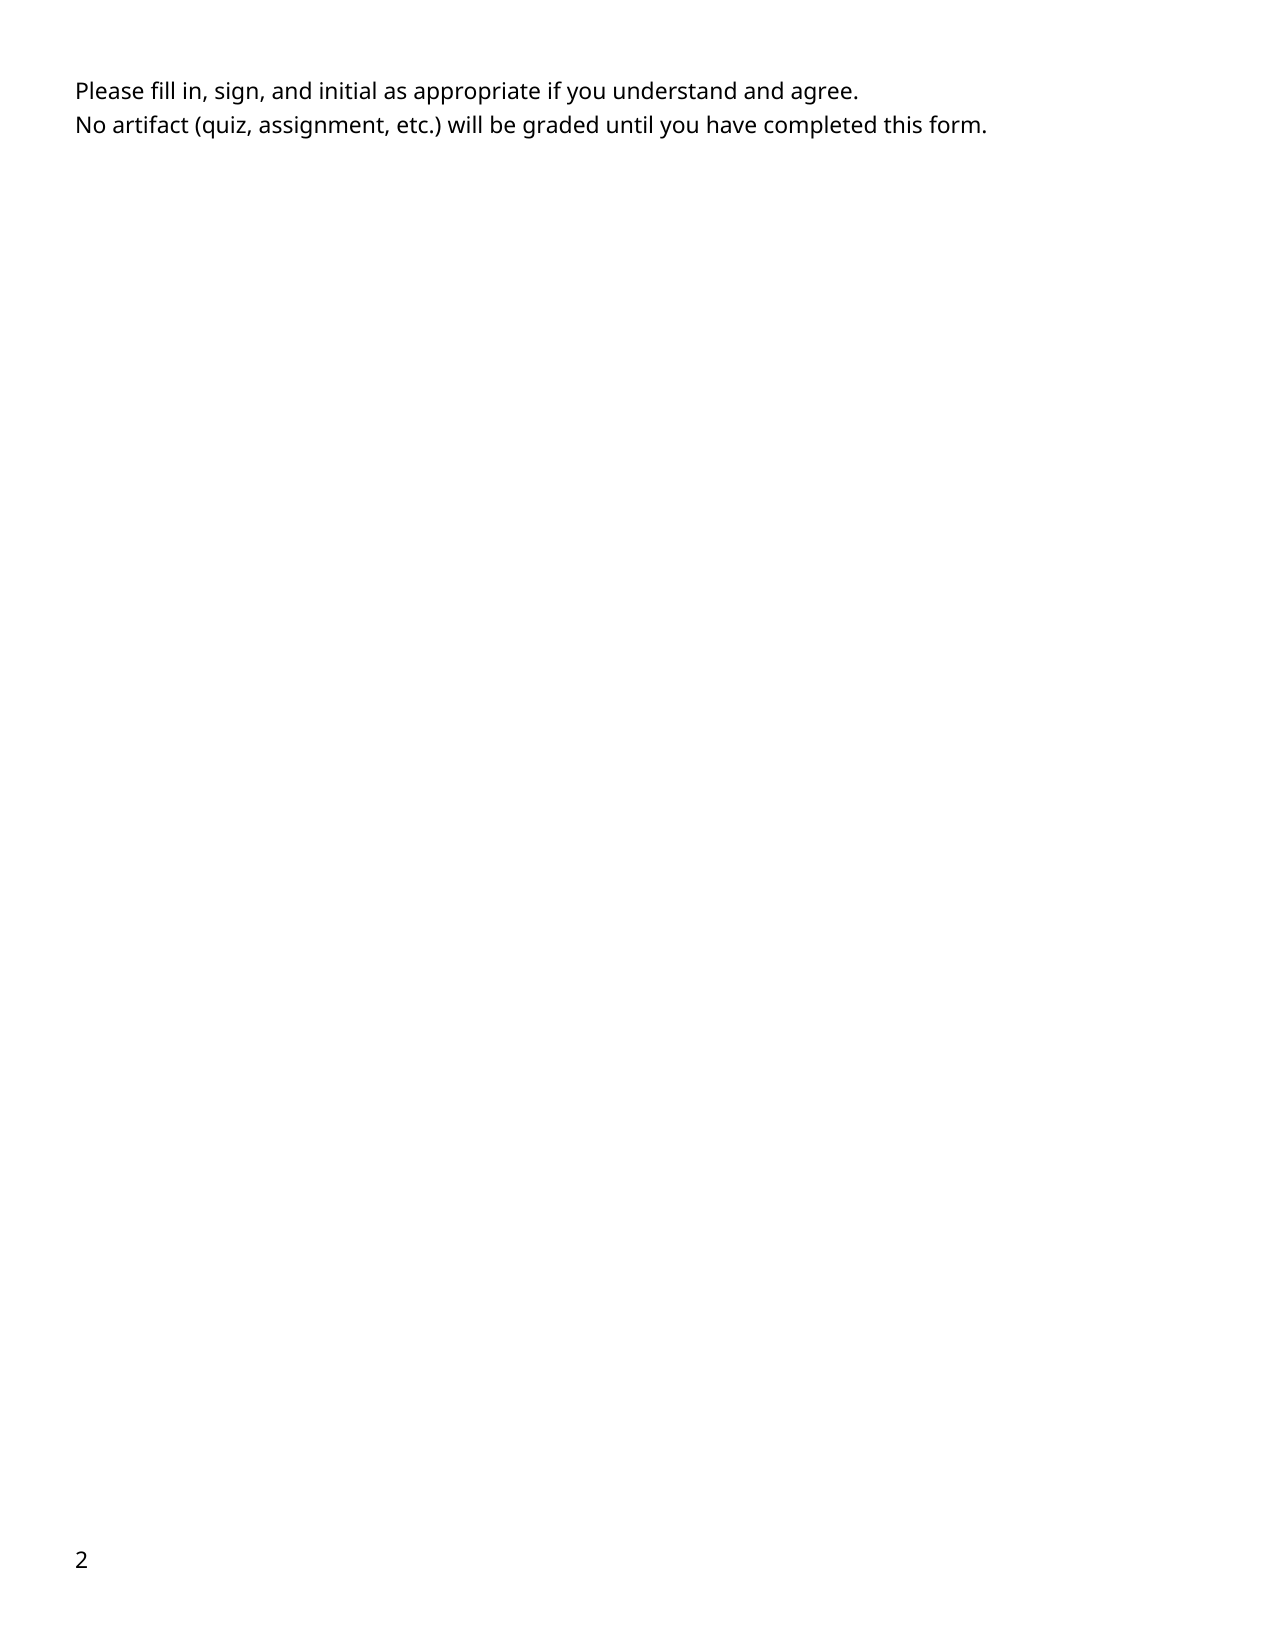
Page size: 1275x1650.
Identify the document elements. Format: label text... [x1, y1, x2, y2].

text Please fill in, sign, and initial as appropriate if you understand and agree. [75, 75, 1200, 106]
text No artifact (quiz, assignment, etc.) will be graded until you have completed this form. [75, 109, 1200, 141]
